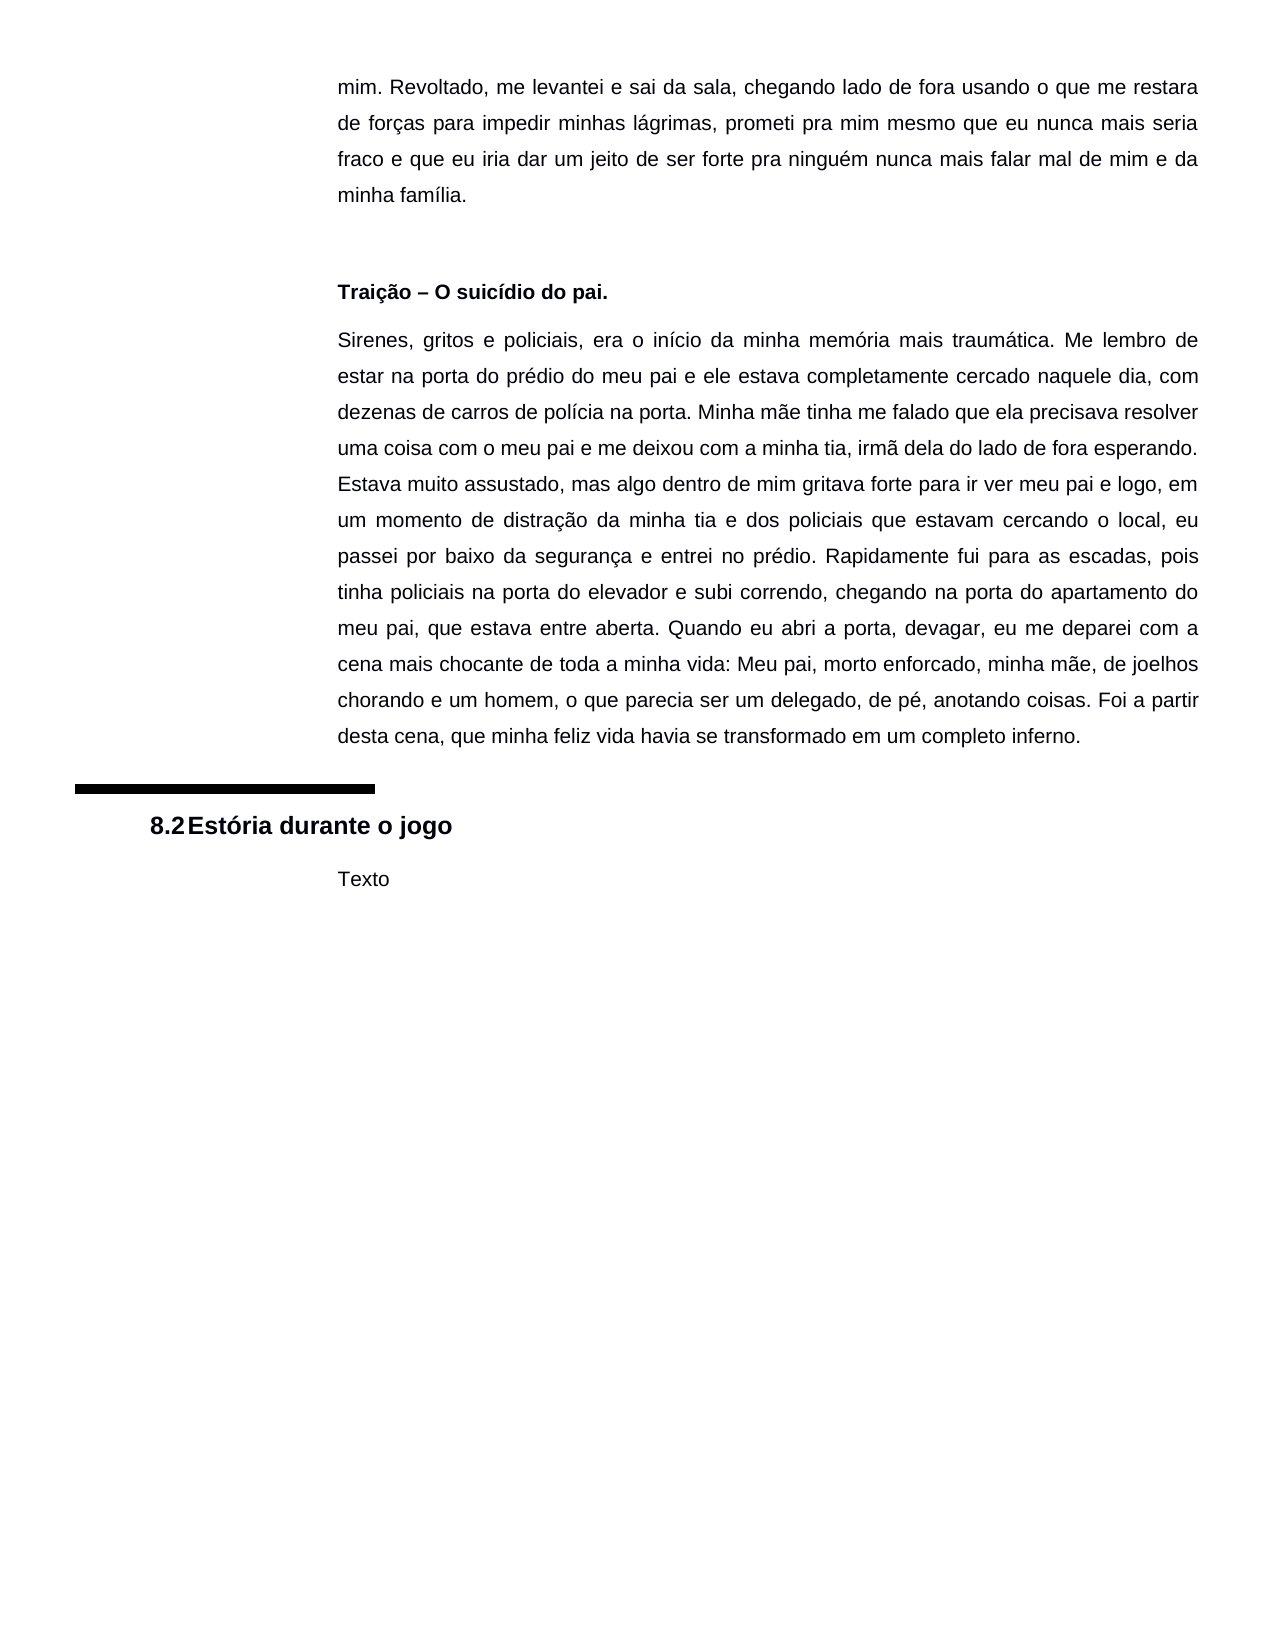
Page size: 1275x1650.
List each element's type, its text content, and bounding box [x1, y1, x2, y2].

text Sirenes, gritos e policiais, era o início da minha memória mais traumática. Me lembro de estar na porta do prédio do meu pai e ele estava completamente cercado naquele dia, com dezenas de carros de polícia na porta. Minha mãe tinha me falado que ela precisava resolver uma coisa com o meu pai e me deixou com a minha tia, irmã dela do lado de fora esperando. Estava muito assustado, mas algo dentro de mim gritava forte para ir ver meu pai e logo, em um momento de distração da minha tia e dos policiais que estavam cercando o local, eu passei por baixo da segurança e entrei no prédio. Rapidamente fui para as escadas, pois tinha policiais na porta do elevador e subi correndo, chegando na porta do apartamento do meu pai, que estava entre aberta. Quando eu abri a porta, devagar, eu me deparei com a cena mais chocante de toda a minha vida: Meu pai, morto enforcado, minha mãe, de joelhos chorando e um homem, o que parecia ser um delegado, de pé, anotando coisas. Foi a partir desta cena, que minha feliz vida havia se transformado em um completo inferno. [337, 328, 1200, 747]
text Texto [337, 867, 1200, 891]
text Traição – O suicídio do pai. [337, 280, 1200, 304]
subtitle Estória durante o jogo [150, 811, 1200, 840]
